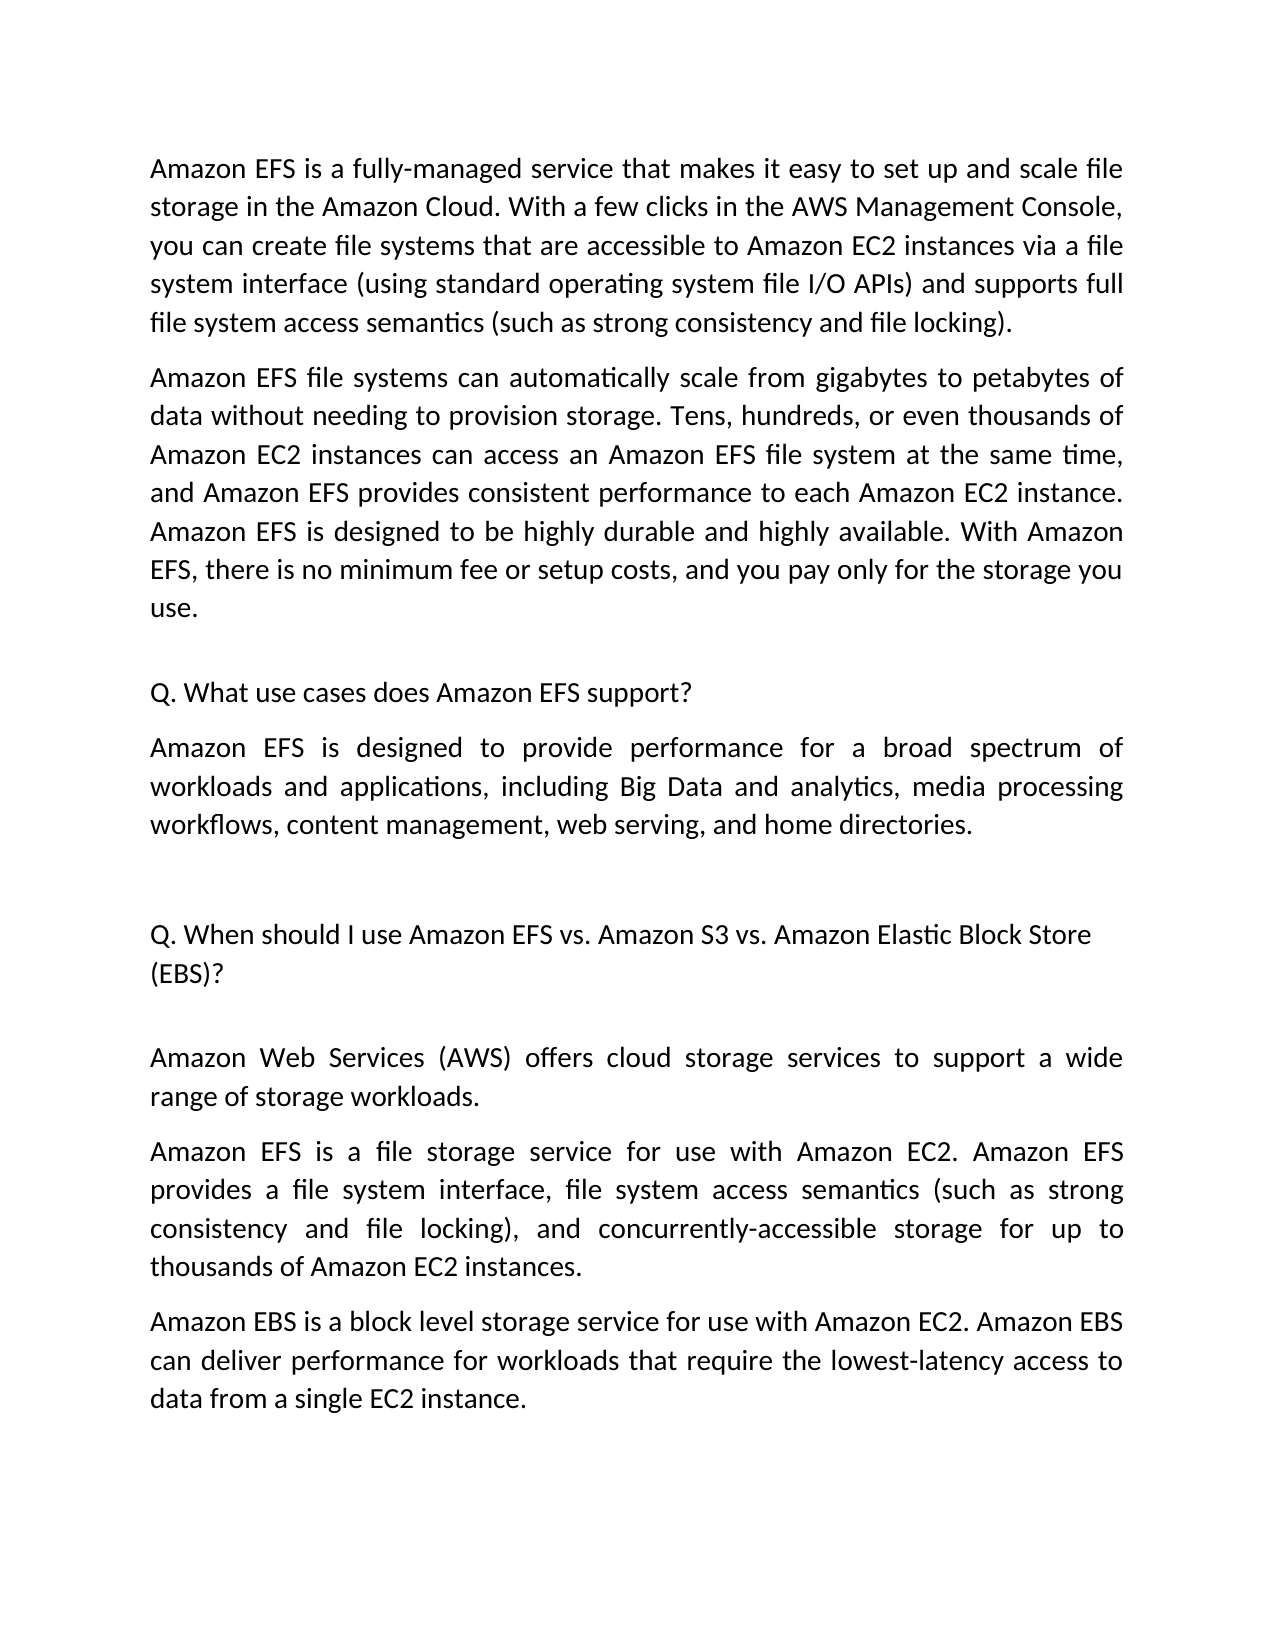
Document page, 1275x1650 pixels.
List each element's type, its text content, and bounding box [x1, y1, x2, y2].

text Amazon Web Services (AWS) offers cloud storage services to support a wide range of storage workloads. [150, 1039, 1125, 1113]
text Q. What use cases does Amazon EFS support? [150, 674, 1125, 710]
text Amazon EFS is a file storage service for use with Amazon EC2. Amazon EFS provides a file system interface, file system access semantics (such as strong consistency and file locking), and concurrently-accessible storage for up to thousands of Amazon EC2 instances. [150, 1133, 1125, 1284]
text Amazon EFS file systems can automatically scale from gigabytes to petabytes of data without needing to provision storage. Tens, hundreds, or even thousands of Amazon EC2 instances can access an Amazon EFS file system at the same time, and Amazon EFS provides consistent performance to each Amazon EC2 instance. Amazon EFS is designed to be highly durable and highly available. With Amazon EFS, there is no minimum fee or setup costs, and you pay only for the storage you use. [150, 359, 1125, 655]
text Amazon EFS is a fully-managed service that makes it easy to set up and scale file storage in the Amazon Cloud. With a few clicks in the AWS Management Console, you can create file systems that are accessible to Amazon EC2 instances via a file system interface (using standard operating system file I/O APIs) and supports full file system access semantics (such as strong consistency and file locking). [150, 150, 1125, 339]
text Q. When should I use Amazon EFS vs. Amazon S3 vs. Amazon Elastic Block Store (EBS)? [150, 916, 1125, 1021]
text Amazon EFS is designed to provide performance for a broad spectrum of workloads and applications, including Big Data and analytics, media processing workflows, content management, web serving, and home directories. [150, 729, 1125, 842]
text Amazon EBS is a block level storage service for use with Amazon EC2. Amazon EBS can deliver performance for workloads that require the lowest-latency access to data from a single EC2 instance. [150, 1303, 1125, 1416]
